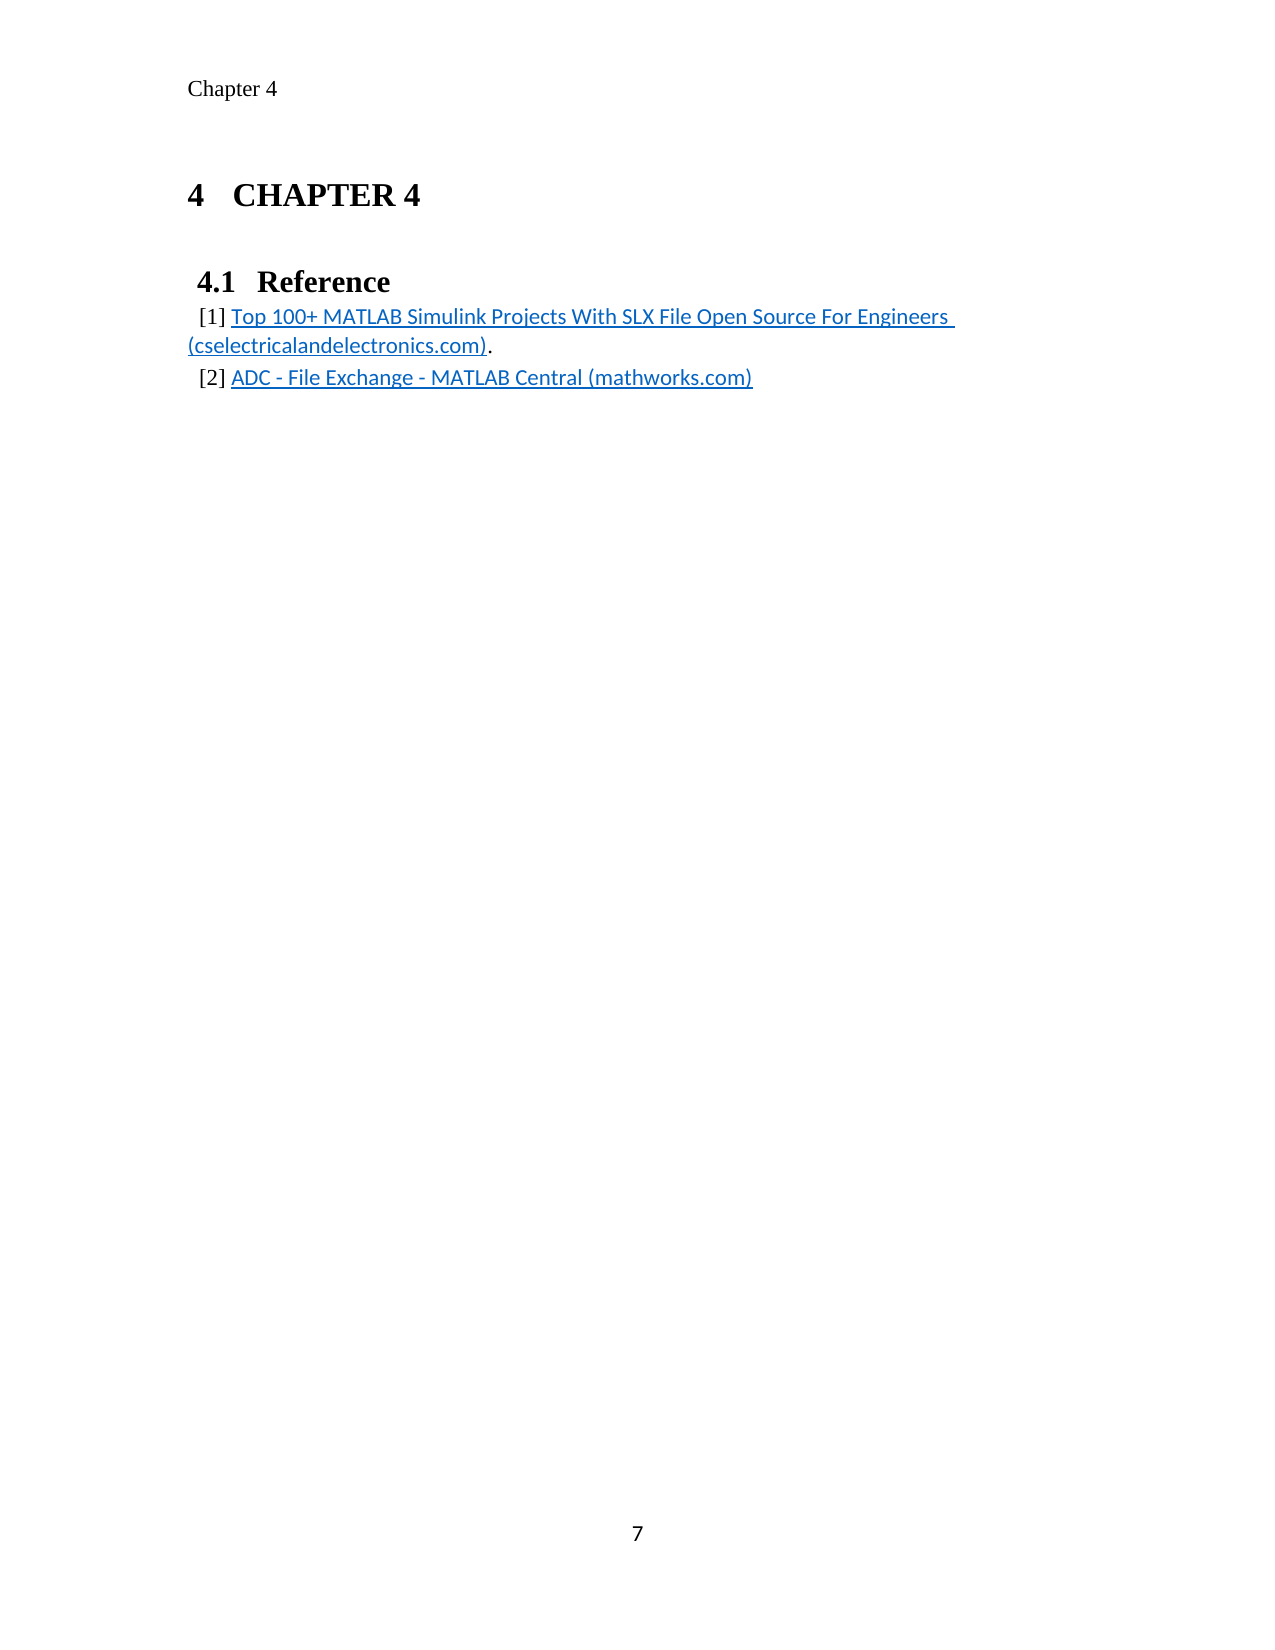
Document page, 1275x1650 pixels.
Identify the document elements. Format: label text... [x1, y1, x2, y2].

subtitle Reference [197, 263, 1087, 299]
subtitle CHAPTER 4 [187, 175, 1087, 213]
text ADC - File Exchange - MATLAB Central (mathworks.com) [187, 363, 1087, 391]
text Top 100+ MATLAB Simulink Projects With SLX File Open Source For Engineers (cselectricalandelectronics.com). [187, 302, 1087, 359]
